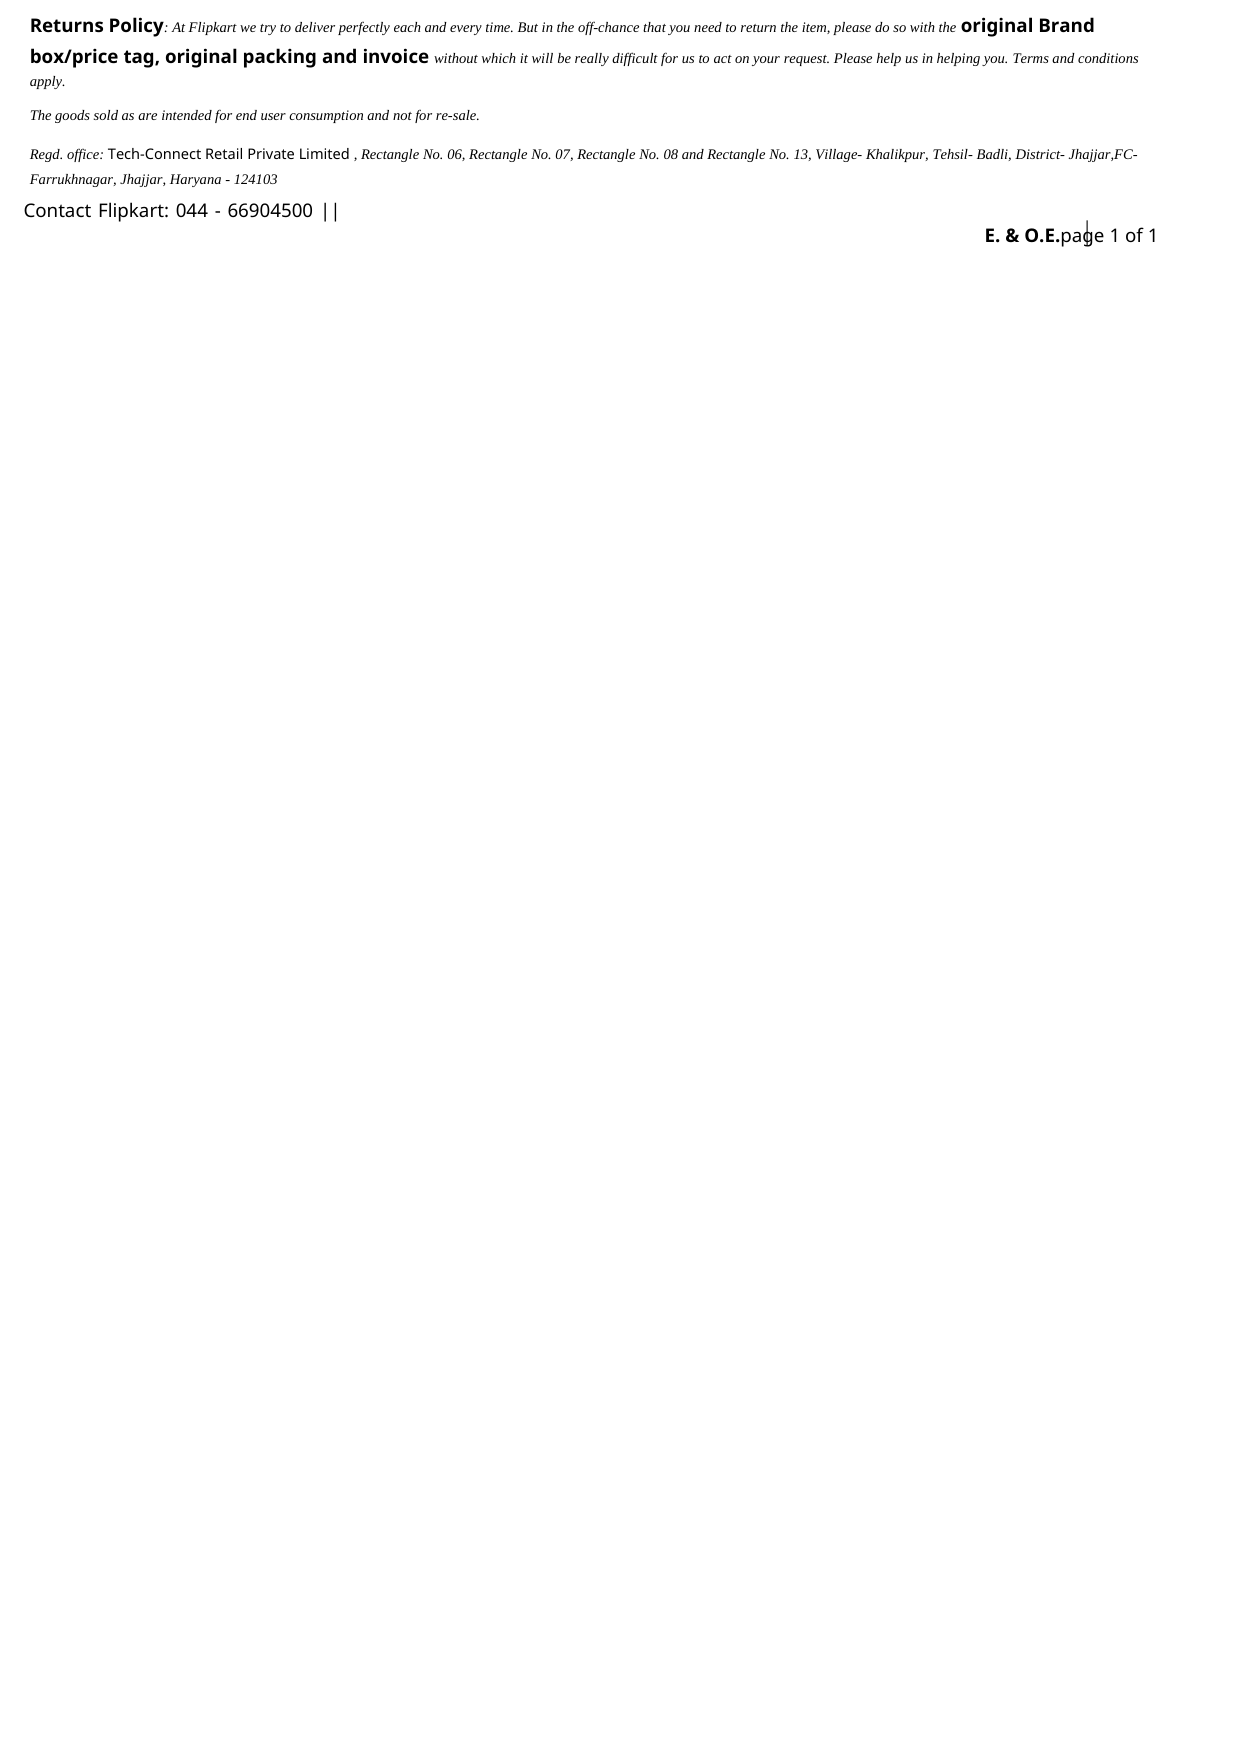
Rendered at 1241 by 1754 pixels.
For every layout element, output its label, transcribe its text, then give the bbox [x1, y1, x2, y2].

text Returns Policy: At Flipkart we try to deliver perfectly each and every time. But in the off-chance that you need to return the item, please do so with the original Brand box/price tag, original packing and invoice without which it will be really difficult for us to act on your request. Please help us in helping you. Terms and conditions apply. [29, 12, 1154, 89]
text The goods sold as are intended for end user consumption and not for re-sale. [29, 106, 1205, 123]
text Regd. office: Tech-Connect Retail Private Limited , Rectangle No. 06, Rectangle No. 07, Rectangle No. 08 and Rectangle No. 13, Village- Khalikpur, Tehsil- Badli, District- Jhajjar,FC- Farrukhnagar, Jhajjar, Haryana - 124103 [29, 144, 1205, 188]
